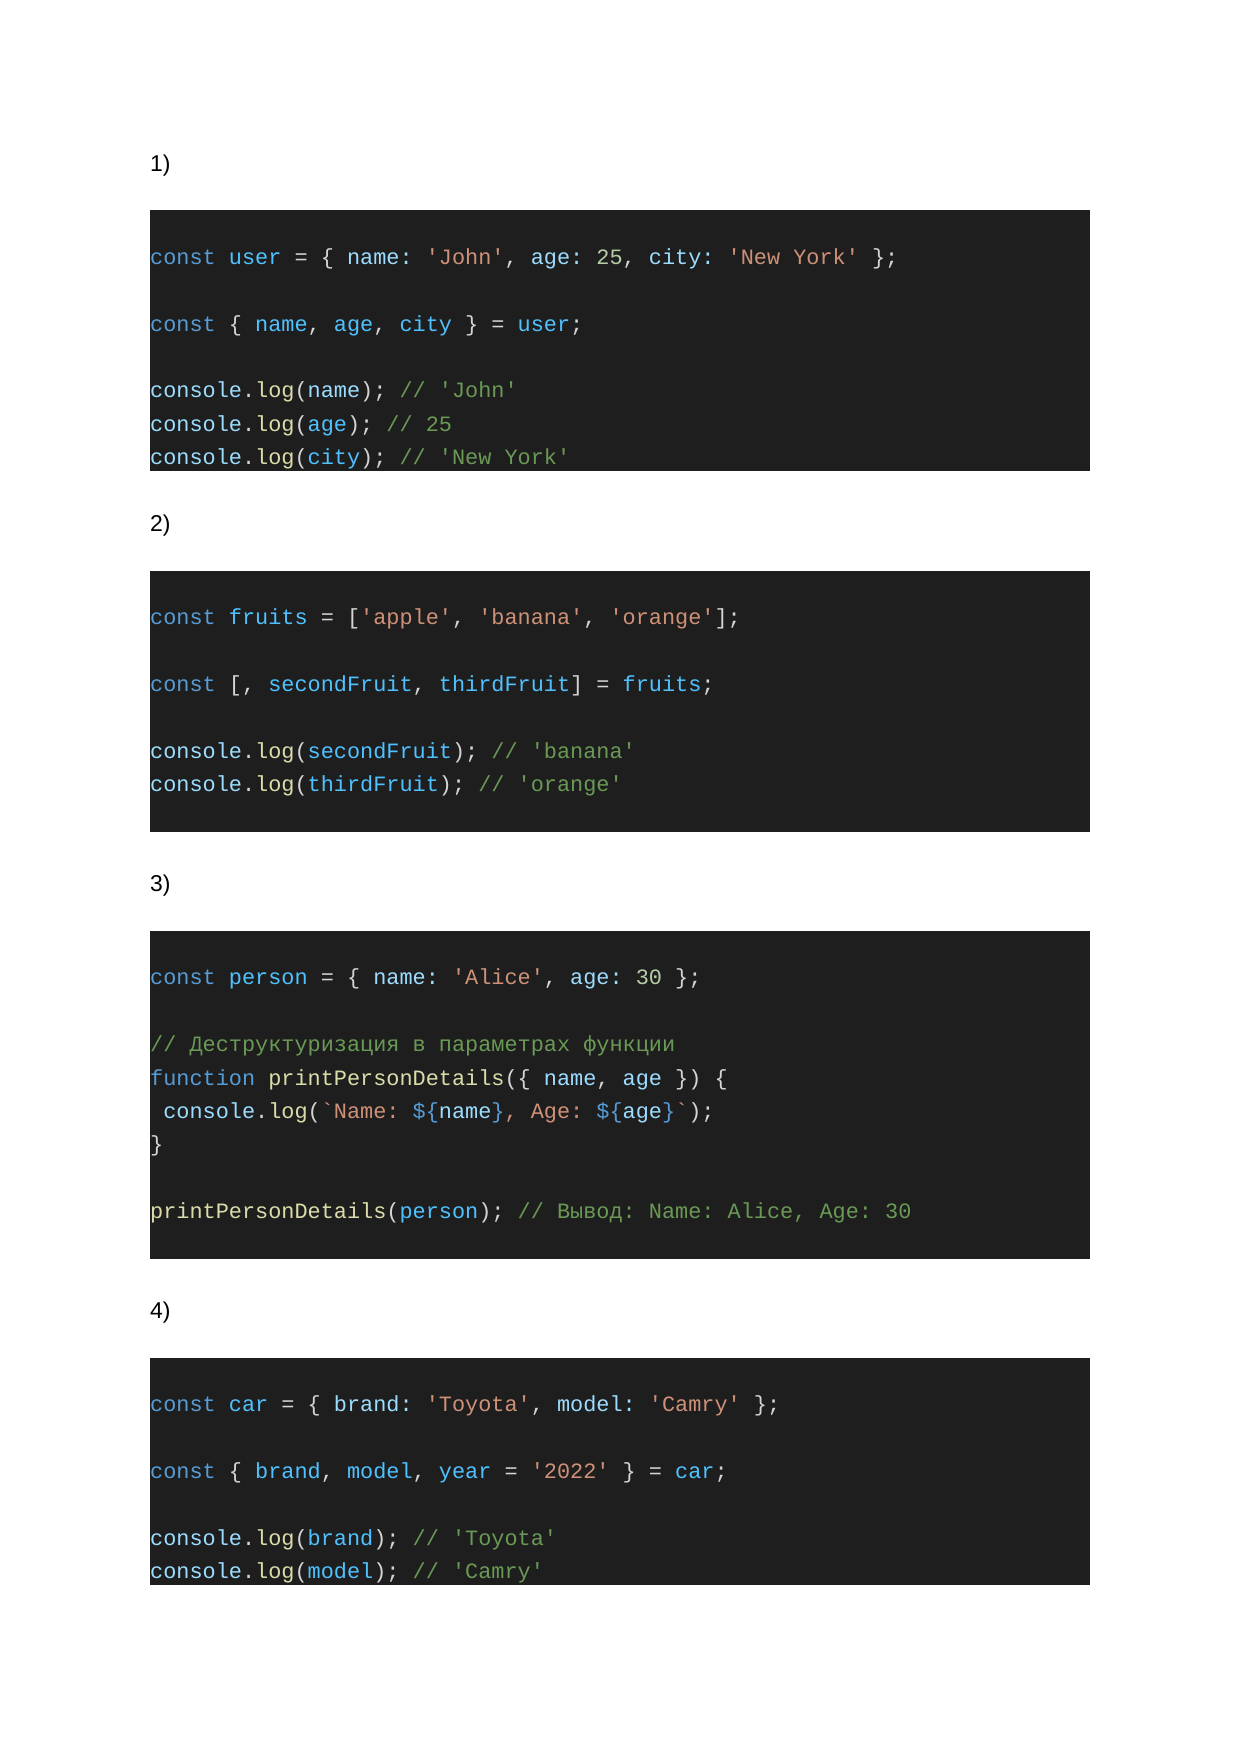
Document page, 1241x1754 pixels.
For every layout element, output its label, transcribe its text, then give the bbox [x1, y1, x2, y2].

text printPersonDetails(person); // Вывод: Name: Alice, Age: 30 [150, 1200, 1090, 1225]
text const { name, age, city } = user; [150, 313, 1090, 338]
text console.log(model); // 'Camry' [150, 1561, 1090, 1585]
text console.log(secondFruit); // 'banana' [150, 740, 1090, 765]
text console.log(age); // 25 [150, 413, 1090, 438]
text const car = { brand: 'Toyota', model: 'Camry' }; [150, 1393, 1090, 1418]
text function printPersonDetails({ name, age }) { [150, 1067, 1090, 1091]
text const person = { name: 'Alice', age: 30 }; [150, 966, 1090, 991]
text console.log(name); // 'John' [150, 380, 1090, 404]
text console.log(thirdFruit); // 'orange' [150, 773, 1090, 798]
text const { brand, model, year = '2022' } = car; [150, 1460, 1090, 1485]
text console.log(`Name: ${name}, Age: ${age}`); [150, 1100, 1090, 1125]
text const fruits = ['apple', 'banana', 'orange']; [150, 606, 1090, 631]
text const [, secondFruit, thirdFruit] = fruits; [150, 673, 1090, 698]
text const user = { name: 'John', age: 25, city: 'New York' }; [150, 246, 1090, 271]
text 3) [150, 870, 1090, 897]
text console.log(city); // 'New York' [150, 447, 1090, 471]
text 1) [150, 150, 1090, 176]
text 4) [150, 1297, 1090, 1324]
text } [150, 1133, 1090, 1158]
text // Деструктуризация в параметрах функции [150, 1033, 1090, 1058]
text console.log(brand); // 'Toyota' [150, 1527, 1090, 1552]
text 2) [150, 510, 1090, 537]
